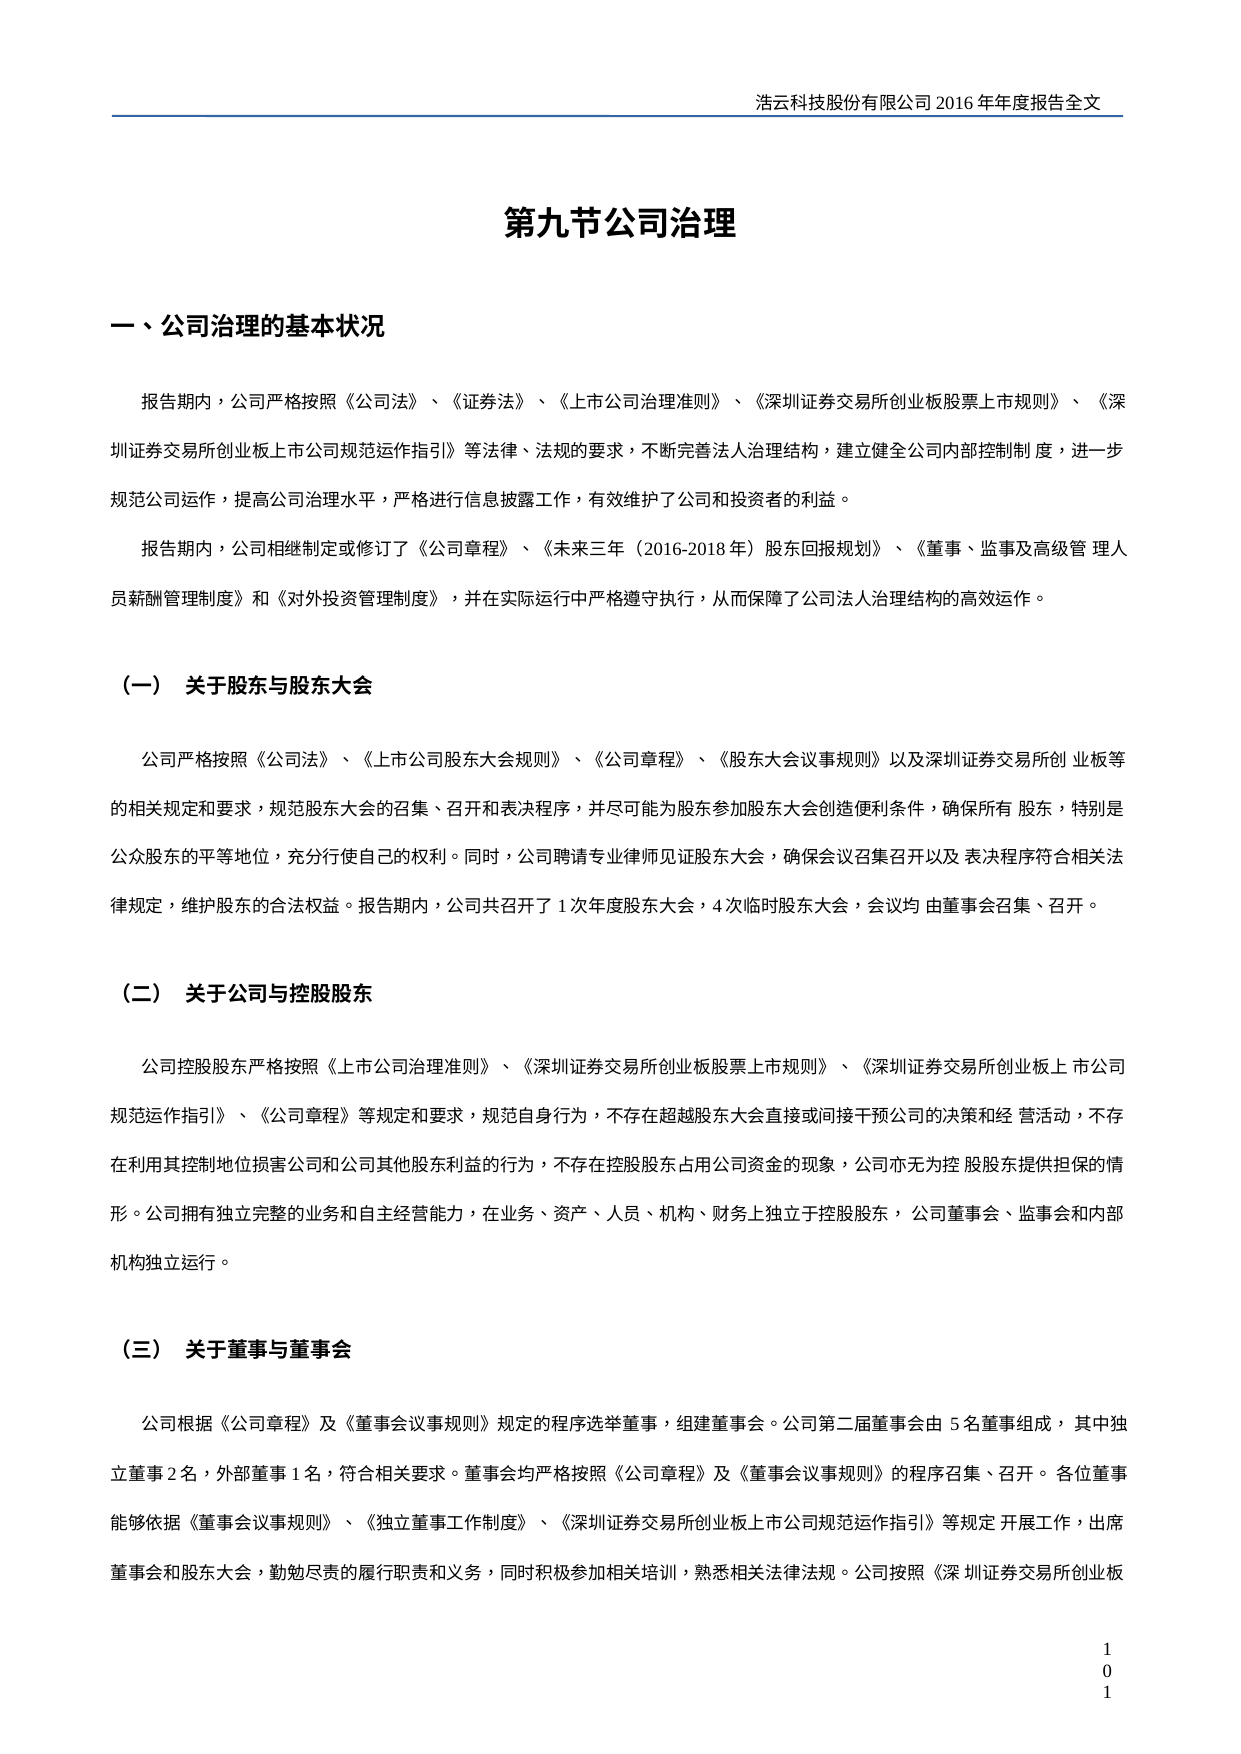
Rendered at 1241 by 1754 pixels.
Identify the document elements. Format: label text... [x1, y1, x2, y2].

text 第九节公司治理 [110, 200, 1129, 246]
text 公司控股股东严格按照《上市公司治理准则》、《深圳证券交易所创业板股票上市规则》、《深圳证券交易所创业板上 市公司规范运作指引》、《公司章程》等规定和要求，规范自身行为，不存在超越股东大会直接或间接干预公司的决策和经 营活动，不存在利用其控制地位损害公司和公司其他股东利益的行为，不存在控股股东占用公司资金的现象，公司亦无为控 股股东提供担保的情形。公司拥有独立完整的业务和自主经营能力，在业务、资产、人员、机构、财务上独立于控股股东， 公司董事会、监事会和内部机构独立运行。 [110, 1034, 1129, 1279]
text 一、公司治理的基本状况 [110, 308, 1129, 342]
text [110, 1391, 1129, 1589]
text （一） 关于股东与股东大会 [110, 671, 1129, 700]
text 公司严格按照《公司法》、《上市公司股东大会规则》、《公司章程》、《股东大会议事规则》以及深圳证券交易所创 业板等的相关规定和要求，规范股东大会的召集、召开和表决程序，并尽可能为股东参加股东大会创造便利条件，确保所有 股东，特别是公众股东的平等地位，充分行使自己的权利。同时，公司聘请专业律师见证股东大会，确保会议召集召开以及 表决程序符合相关法律规定，维护股东的合法权益。报告期内，公司共召开了 1次年度股东大会，4次临时股东大会，会议均 由董事会召集、召开。 [110, 727, 1129, 923]
text 报告期内，公司严格按照《公司法》、《证券法》、《上市公司治理准则》、《深圳证券交易所创业板股票上市规则》、 《深圳证券交易所创业板上市公司规范运作指引》等法律、法规的要求，不断完善法人治理结构，建立健全公司内部控制制 度，进一步规范公司运作，提高公司治理水平，严格进行信息披露工作，有效维护了公司和投资者的利益。 [110, 369, 1129, 516]
text 报告期内，公司相继制定或修订了《公司章程》、《未来三年（2016-2018年）股东回报规划》、《董事、监事及高级管 理人员薪酬管理制度》和《对外投资管理制度》，并在实际运行中严格遵守执行，从而保障了公司法人治理结构的高效运作。 [110, 516, 1129, 615]
text （三） 关于董事与董事会 [110, 1336, 1129, 1364]
text （二） 关于公司与控股股东 [110, 979, 1129, 1007]
